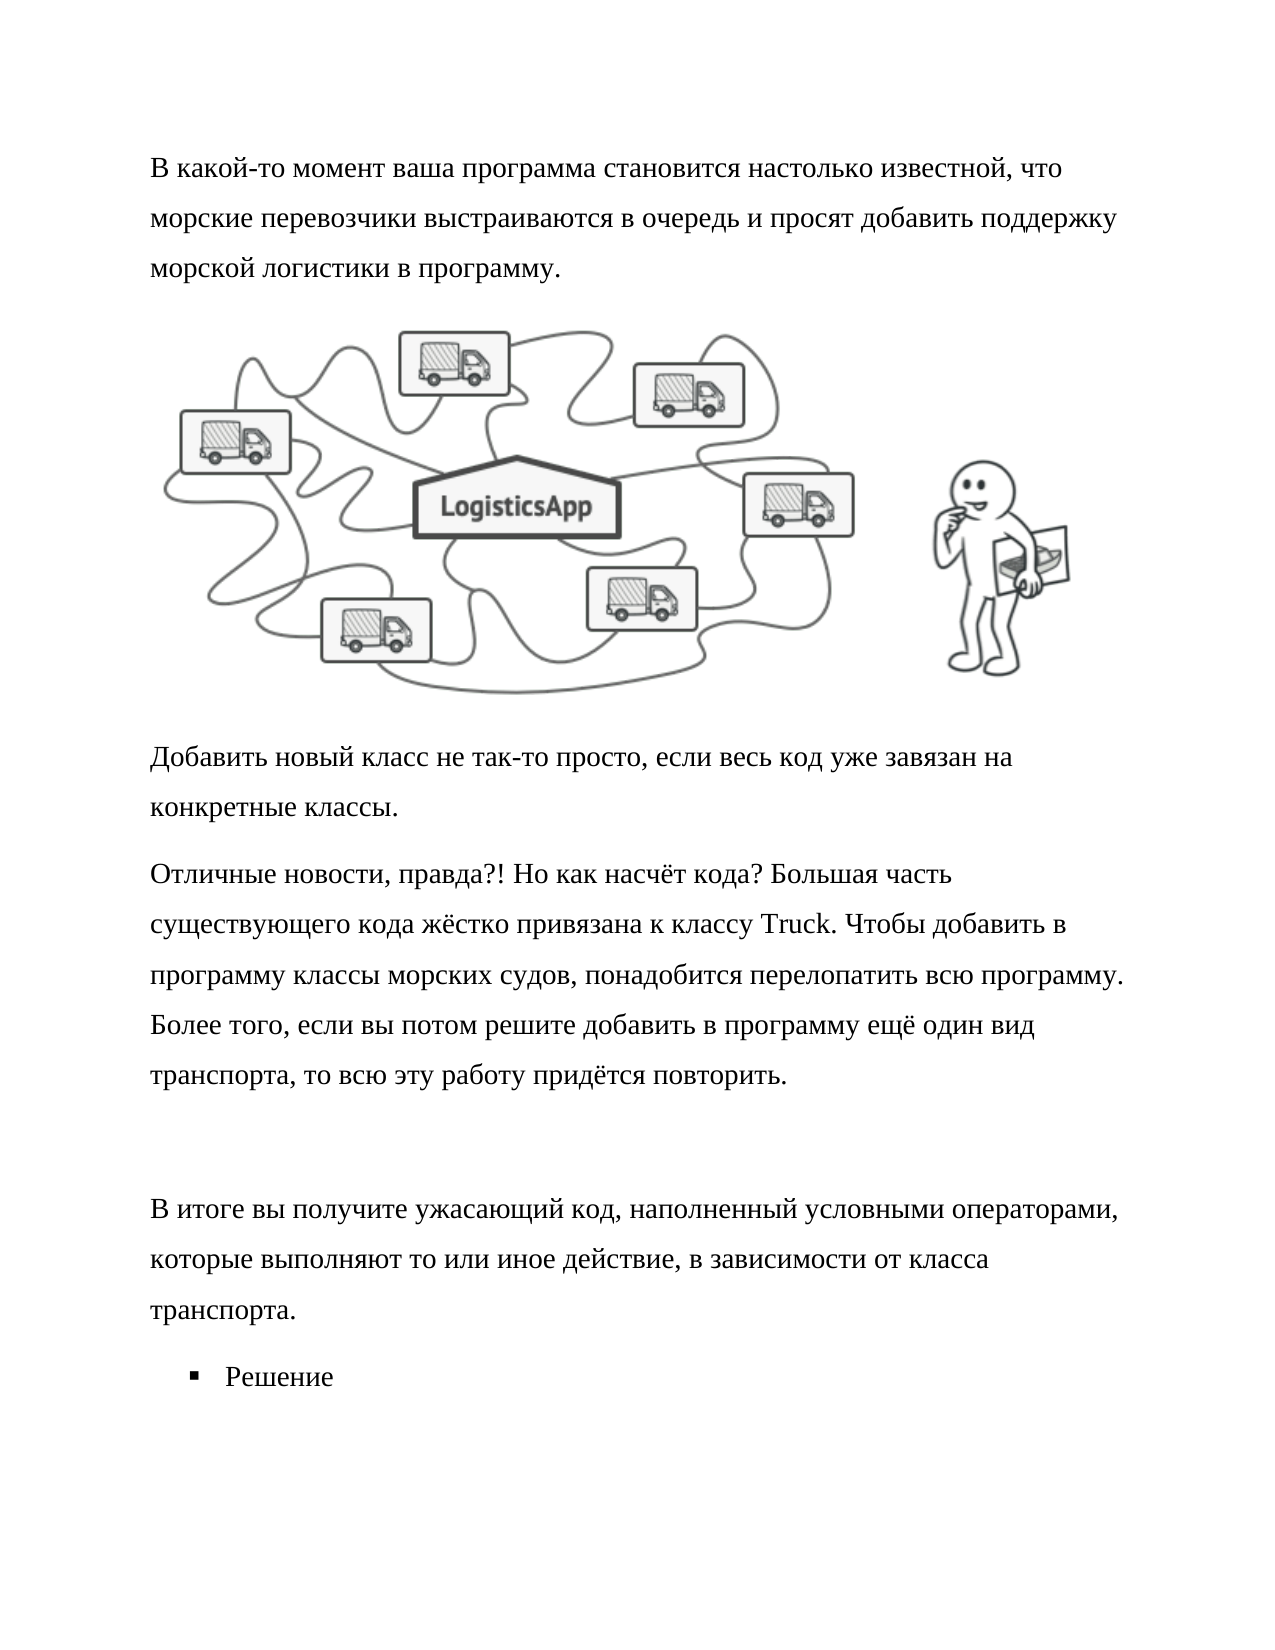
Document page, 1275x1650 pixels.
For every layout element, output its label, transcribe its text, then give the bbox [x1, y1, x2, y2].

text В итоге вы получите ужасающий код, наполненный условными операторами, которые выполняют то или иное действие, в зависимости от класса транспорта. [150, 1191, 1125, 1326]
text Добавить новый класс не так-то просто, если весь код уже завязан на конкретные классы. [150, 739, 1125, 823]
text В какой-то момент ваша программа становится настолько известной, что морские перевозчики выстраиваются в очередь и просят добавить поддержку морской логистики в программу. [150, 150, 1125, 284]
list Решение [187, 1359, 1125, 1393]
text Отличные новости, правда?! Но как насчёт кода? Большая часть существующего кода жёстко привязана к классу Truck. Чтобы добавить в программу классы морских судов, понадобится перелопатить всю программу. Более того, если вы потом решите добавить в программу ещё один вид транспорта, то всю эту работу придётся повторить. [150, 856, 1125, 1091]
picture [150, 317, 1088, 709]
